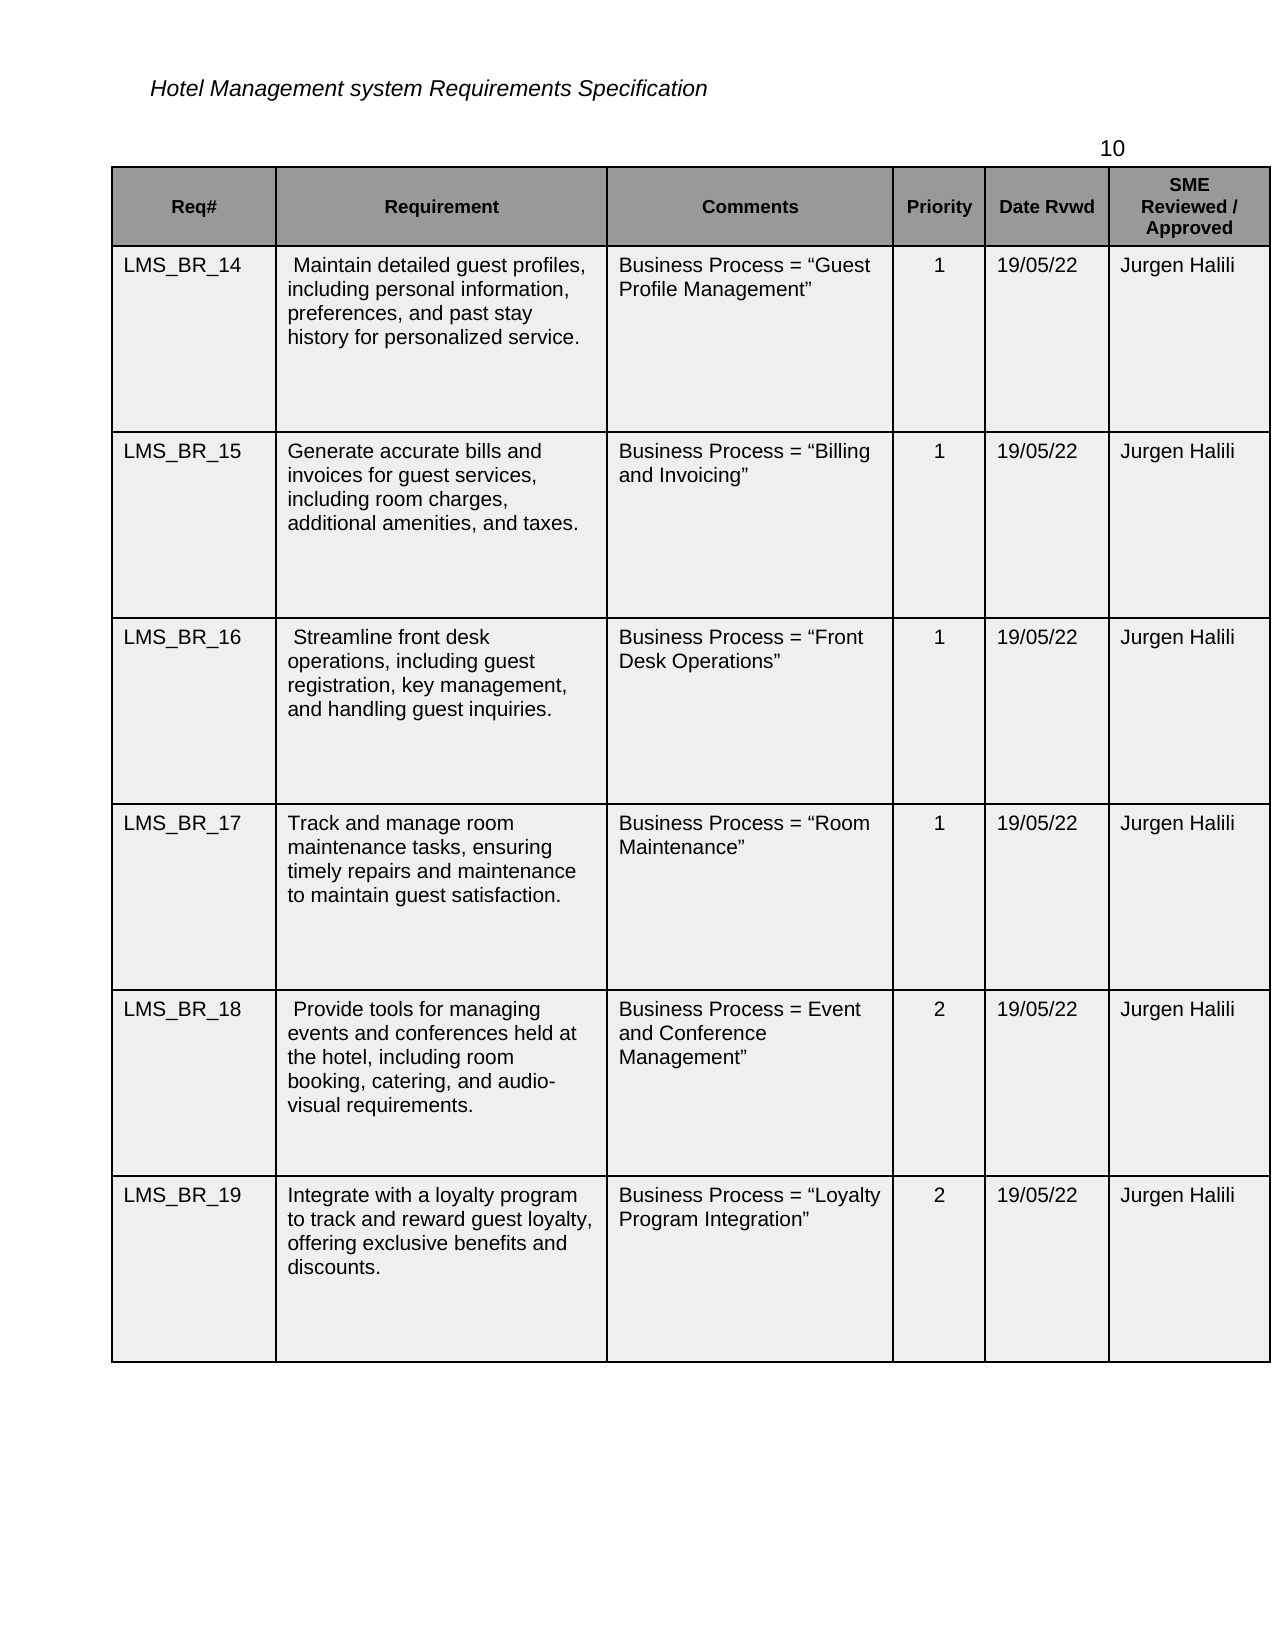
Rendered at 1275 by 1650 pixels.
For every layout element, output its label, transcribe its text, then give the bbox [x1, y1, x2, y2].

table_cell Generate accurate bills and invoices for guest services, including room charges, additional amenities, and taxes. [277, 433, 606, 617]
table_cell 19/05/22 [986, 805, 1108, 989]
table_header SME Reviewed / Approved [1110, 168, 1269, 245]
table_cell Business Process = “Room Maintenance” [608, 805, 892, 989]
table_cell LMS_BR_17 [113, 805, 275, 989]
table_cell 19/05/22 [986, 247, 1108, 431]
table_cell 1 [894, 805, 984, 989]
table_cell LMS_BR_18 [113, 991, 275, 1174]
table_header Req# [113, 168, 275, 245]
table_cell Business Process = “Loyalty Program Integration” [608, 1177, 892, 1361]
table_cell Jurgen Halili [1110, 247, 1269, 431]
table_cell Jurgen Halili [1110, 991, 1269, 1174]
table_cell Jurgen Halili [1110, 1177, 1269, 1361]
table_cell 19/05/22 [986, 619, 1108, 803]
table_cell 1 [894, 619, 984, 803]
table_cell Streamline front desk operations, including guest registration, key management, and handling guest inquiries. [277, 619, 606, 803]
table_cell Jurgen Halili [1110, 619, 1269, 803]
table_cell Track and manage room maintenance tasks, ensuring timely repairs and maintenance to maintain guest satisfaction. [277, 805, 606, 989]
table_cell Maintain detailed guest profiles, including personal information, preferences, and past stay history for personalized service. [277, 247, 606, 431]
table_cell Jurgen Halili [1110, 805, 1269, 989]
table_cell 1 [894, 247, 984, 431]
table_cell Business Process = “Guest Profile Management” [608, 247, 892, 431]
table_cell 2 [894, 1177, 984, 1361]
table_header Comments [608, 168, 892, 245]
table_cell 2 [894, 991, 984, 1174]
table_cell LMS_BR_16 [113, 619, 275, 803]
table_cell Provide tools for managing events and conferences held at the hotel, including room booking, catering, and audio-visual requirements. [277, 991, 606, 1174]
table_cell 19/05/22 [986, 991, 1108, 1174]
table_cell 19/05/22 [986, 433, 1108, 617]
table_cell Jurgen Halili [1110, 433, 1269, 617]
table_cell LMS_BR_19 [113, 1177, 275, 1361]
table_header Requirement [277, 168, 606, 245]
table_cell 1 [894, 433, 984, 617]
table_cell Business Process = “Billing and Invoicing” [608, 433, 892, 617]
table_header Priority [894, 168, 984, 245]
table_cell LMS_BR_14 [113, 247, 275, 431]
table_cell 19/05/22 [986, 1177, 1108, 1361]
table_cell Integrate with a loyalty program to track and reward guest loyalty, offering exclusive benefits and discounts. [277, 1177, 606, 1361]
table_cell Business Process = Event and Conference Management” [608, 991, 892, 1174]
table_cell LMS_BR_15 [113, 433, 275, 617]
table_cell Business Process = “Front Desk Operations” [608, 619, 892, 803]
table_header Date Rvwd [986, 168, 1108, 245]
